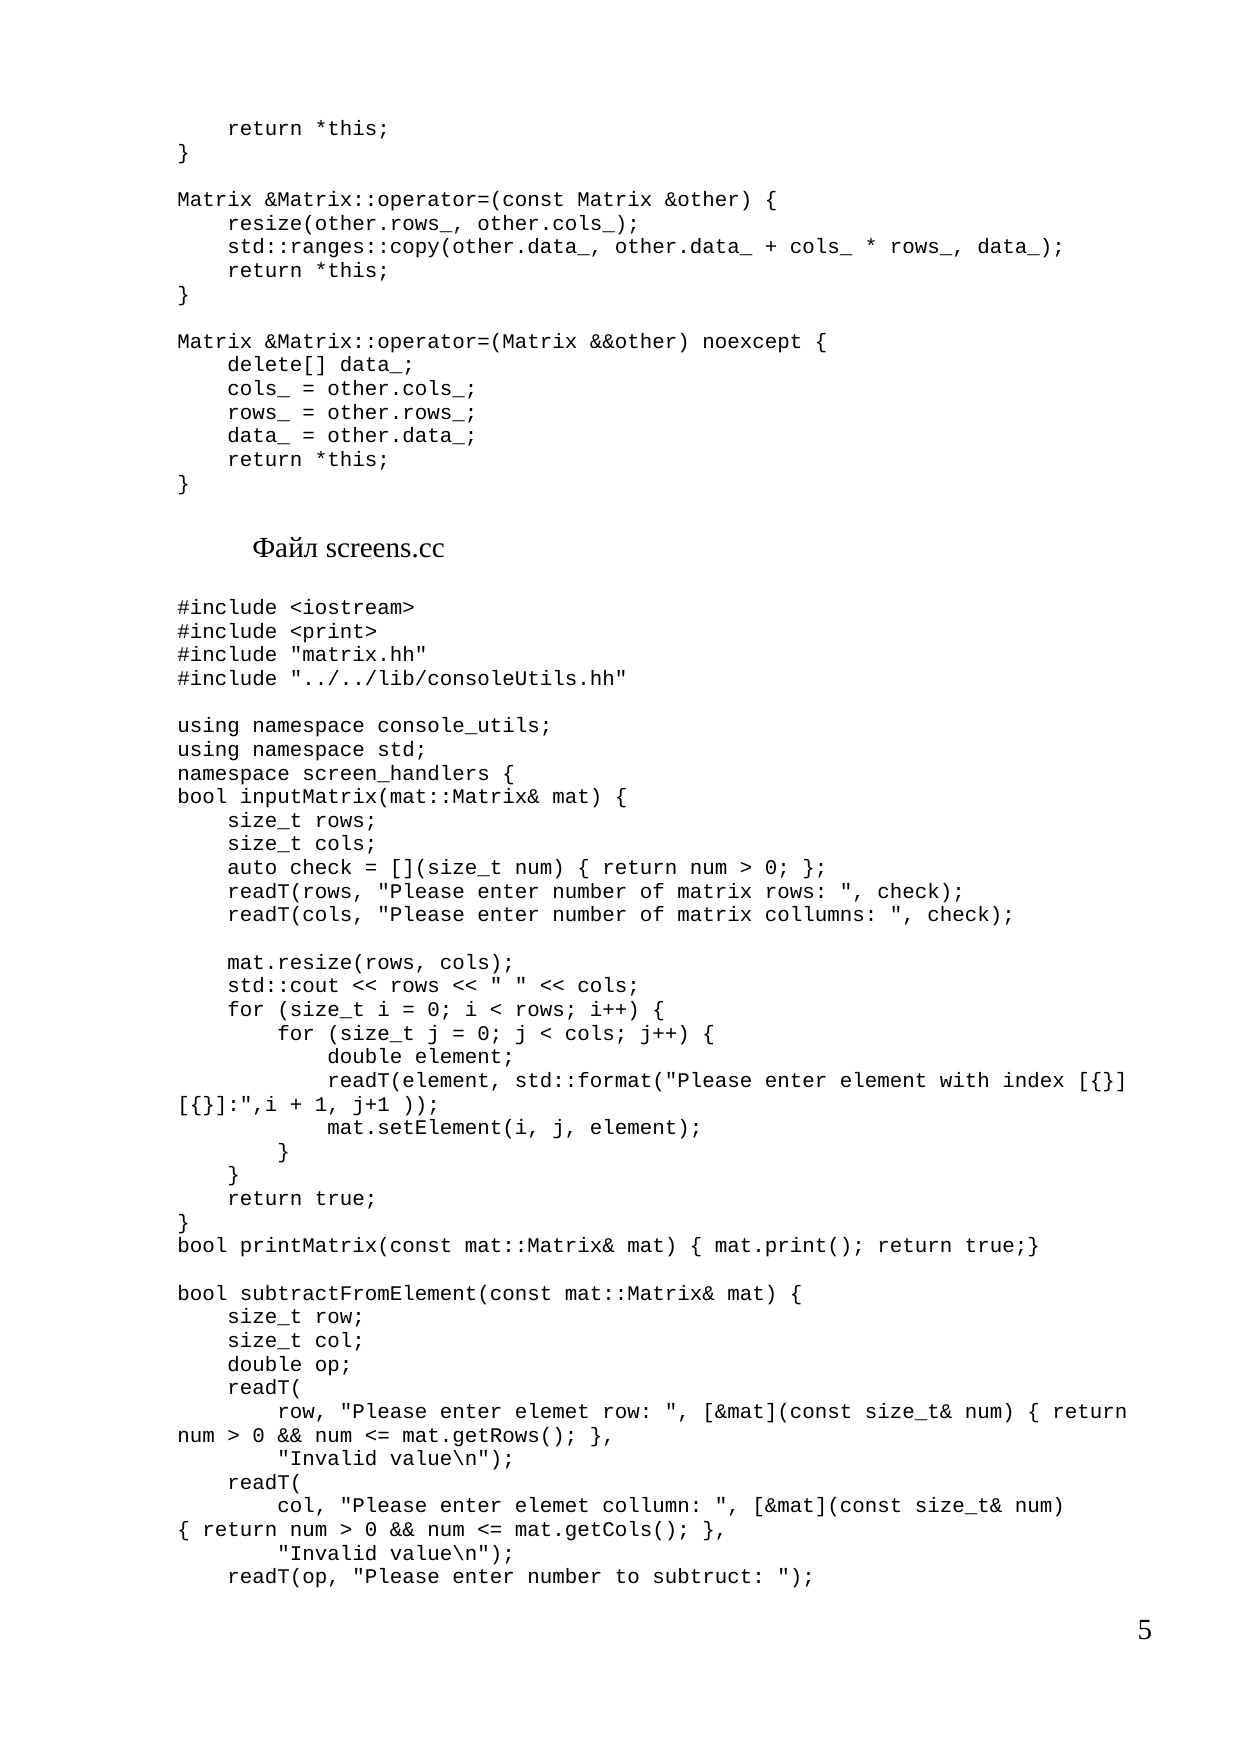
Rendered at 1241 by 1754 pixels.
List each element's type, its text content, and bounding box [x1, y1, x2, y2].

text "Invalid value\n"); [177, 1543, 1152, 1566]
text col, "Please enter elemet collumn: ", [&mat](const size_t& num) { return num > 0 && num <= mat.getCols(); }, [177, 1496, 1152, 1543]
text readT( [177, 1377, 1152, 1401]
text auto check = [](size_t num) { return num > 0; }; [177, 857, 1152, 881]
text mat.resize(rows, cols); [177, 952, 1152, 975]
text Файл screens.cc [177, 530, 1152, 563]
text size_t col; [177, 1330, 1152, 1354]
text delete[] data_; [177, 354, 1152, 378]
text } [177, 1164, 1152, 1188]
text } [177, 283, 1152, 307]
text } [177, 142, 1152, 165]
text readT(rows, "Please enter number of matrix rows: ", check); [177, 881, 1152, 904]
text bool inputMatrix(mat::Matrix& mat) { [177, 786, 1152, 810]
text #include <print> [177, 621, 1152, 644]
text double op; [177, 1354, 1152, 1377]
text bool subtractFromElement(const mat::Matrix& mat) { [177, 1283, 1152, 1306]
text size_t cols; [177, 833, 1152, 857]
text return *this; [177, 118, 1152, 142]
text data_ = other.data_; [177, 425, 1152, 449]
text std::cout << rows << " " << cols; [177, 975, 1152, 999]
text } [177, 1212, 1152, 1235]
text double element; [177, 1046, 1152, 1070]
text resize(other.rows_, other.cols_); [177, 213, 1152, 236]
text Matrix &Matrix::operator=(Matrix &&other) noexcept { [177, 331, 1152, 354]
text std::ranges::copy(other.data_, other.data_ + cols_ * rows_, data_); [177, 236, 1152, 260]
text #include <iostream> [177, 597, 1152, 621]
text return true; [177, 1188, 1152, 1212]
text for (size_t j = 0; j < cols; j++) { [177, 1023, 1152, 1046]
text readT( [177, 1472, 1152, 1496]
text } [177, 1141, 1152, 1164]
text readT(element, std::format("Please enter element with index [{}][{}]:",i + 1, j+1 )); [177, 1070, 1152, 1117]
text for (size_t i = 0; i < rows; i++) { [177, 999, 1152, 1023]
text using namespace std; [177, 739, 1152, 762]
text return *this; [177, 260, 1152, 283]
text return *this; [177, 449, 1152, 473]
text readT(op, "Please enter number to subtruct: "); [177, 1566, 1152, 1590]
text bool printMatrix(const mat::Matrix& mat) { mat.print(); return true;} [177, 1235, 1152, 1259]
text size_t row; [177, 1306, 1152, 1330]
text namespace screen_handlers { [177, 762, 1152, 786]
text cols_ = other.cols_; [177, 378, 1152, 402]
text using namespace console_utils; [177, 715, 1152, 739]
text row, "Please enter elemet row: ", [&mat](const size_t& num) { return num > 0 && num <= mat.getRows(); }, [177, 1401, 1152, 1448]
text #include "matrix.hh" [177, 644, 1152, 668]
text rows_ = other.rows_; [177, 402, 1152, 425]
text readT(cols, "Please enter number of matrix collumns: ", check); [177, 904, 1152, 928]
text Matrix &Matrix::operator=(const Matrix &other) { [177, 189, 1152, 213]
text "Invalid value\n"); [177, 1448, 1152, 1472]
text size_t rows; [177, 810, 1152, 833]
text #include "../../lib/consoleUtils.hh" [177, 668, 1152, 692]
text mat.setElement(i, j, element); [177, 1117, 1152, 1141]
text } [177, 473, 1152, 496]
